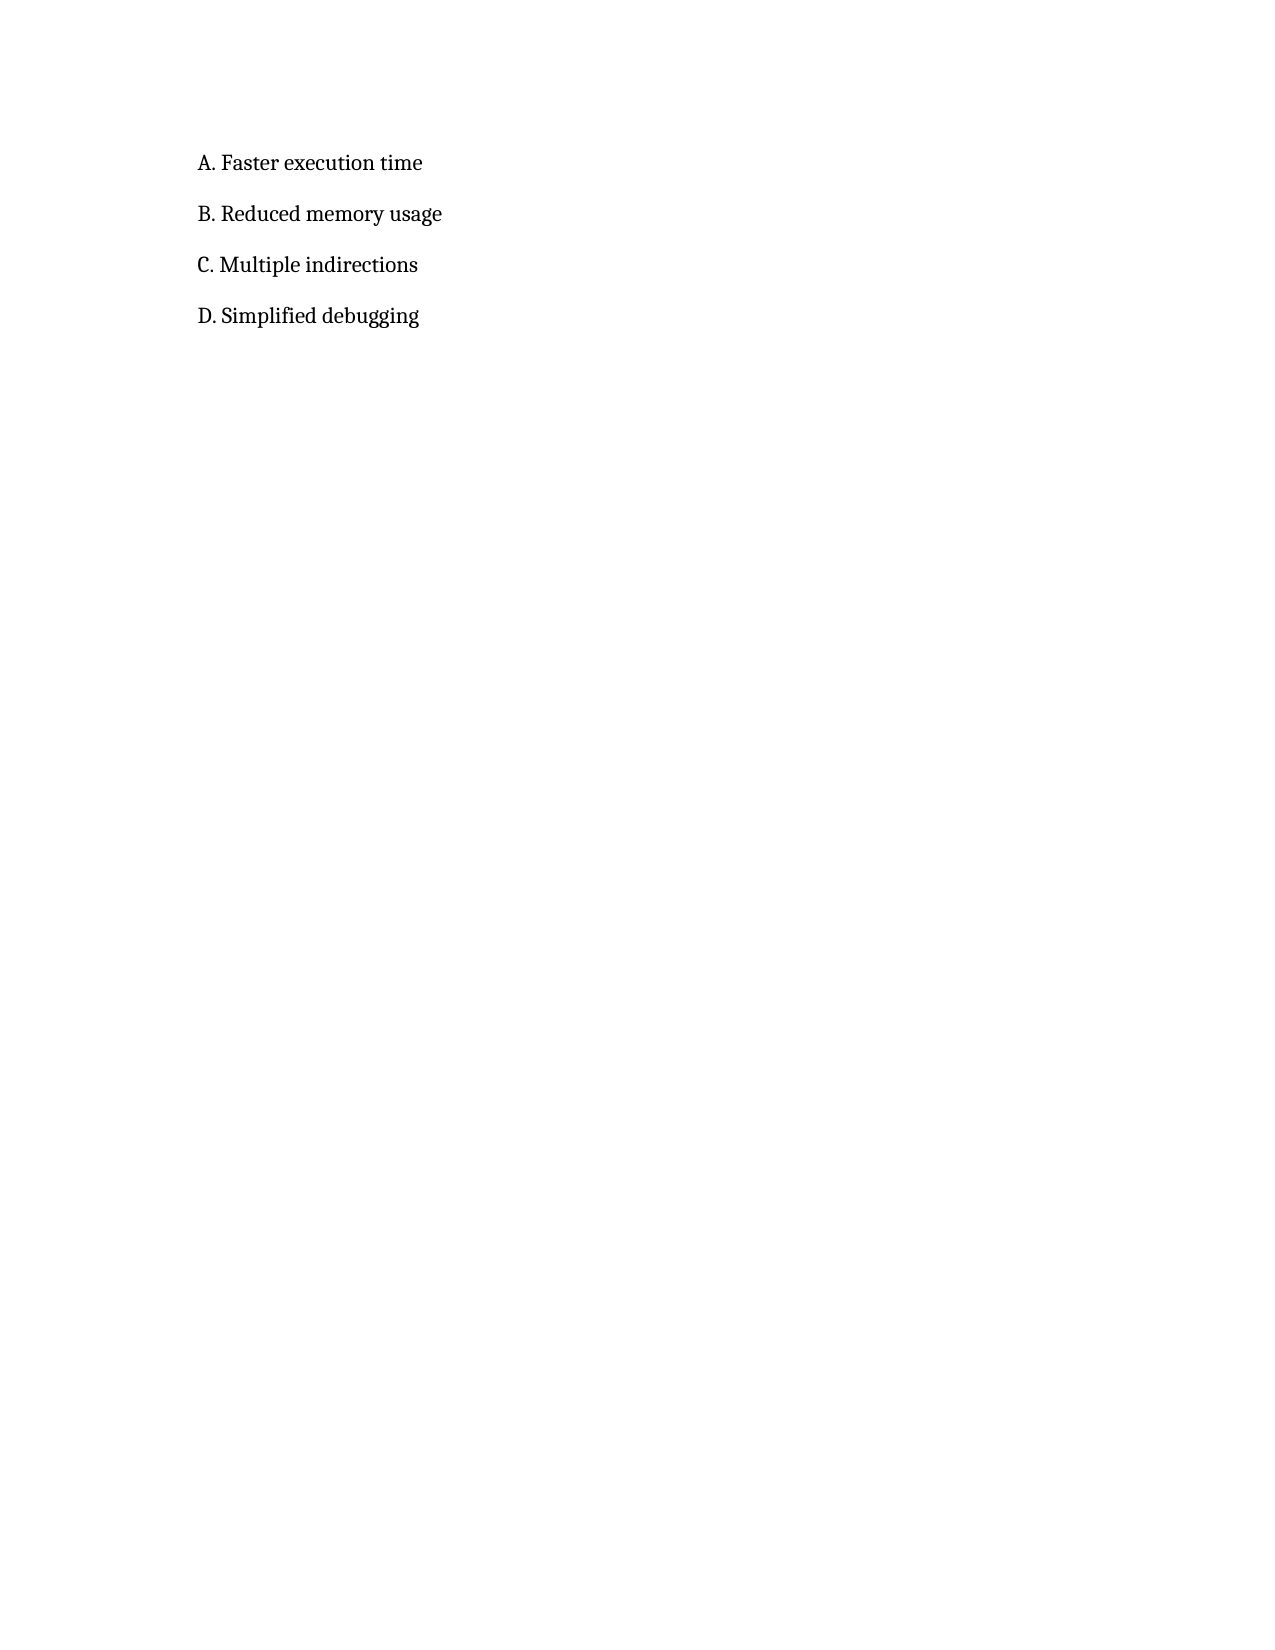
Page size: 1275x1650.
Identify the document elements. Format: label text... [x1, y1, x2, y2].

text C. Multiple indirections [187, 252, 1087, 278]
text D. Simplified debugging [187, 303, 1087, 329]
text A. Faster execution time [187, 150, 1087, 176]
text B. Reduced memory usage [187, 201, 1087, 227]
